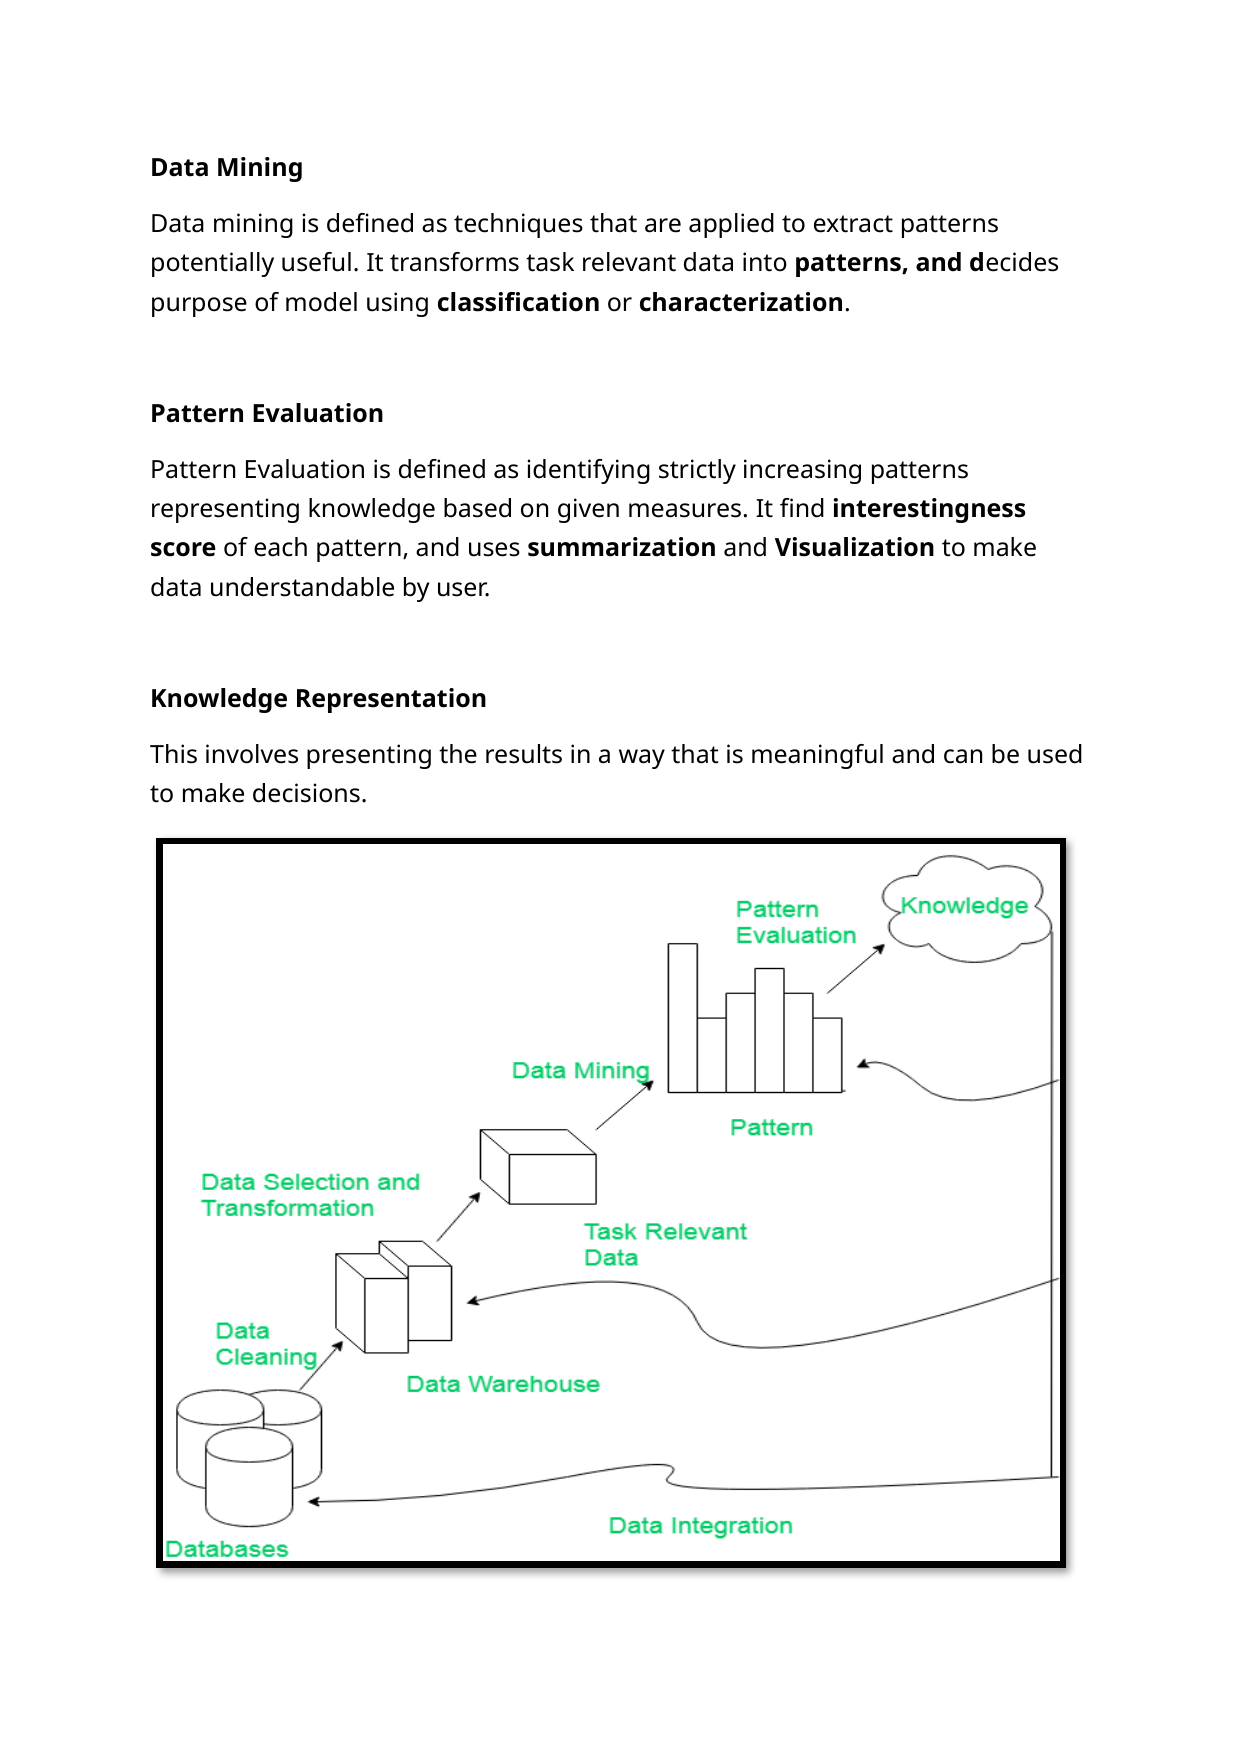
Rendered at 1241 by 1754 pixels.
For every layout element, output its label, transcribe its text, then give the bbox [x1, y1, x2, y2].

text Pattern Evaluation [150, 396, 1090, 430]
text This involves presenting the results in a way that is meaningful and can be used to make decisions. [150, 737, 1090, 810]
text Data Mining [150, 150, 1090, 184]
text Pattern Evaluation is defined as identifying strictly increasing patterns representing knowledge based on given measures. It find interestingness score of each pattern, and uses summarization and Visualization to make data understandable by user. [150, 452, 1090, 603]
text Knowledge Representation [150, 681, 1090, 715]
text Data mining is defined as techniques that are applied to extract patterns potentially useful. It transforms task relevant data into patterns, and decides purpose of model using classification or characterization. [150, 206, 1090, 318]
